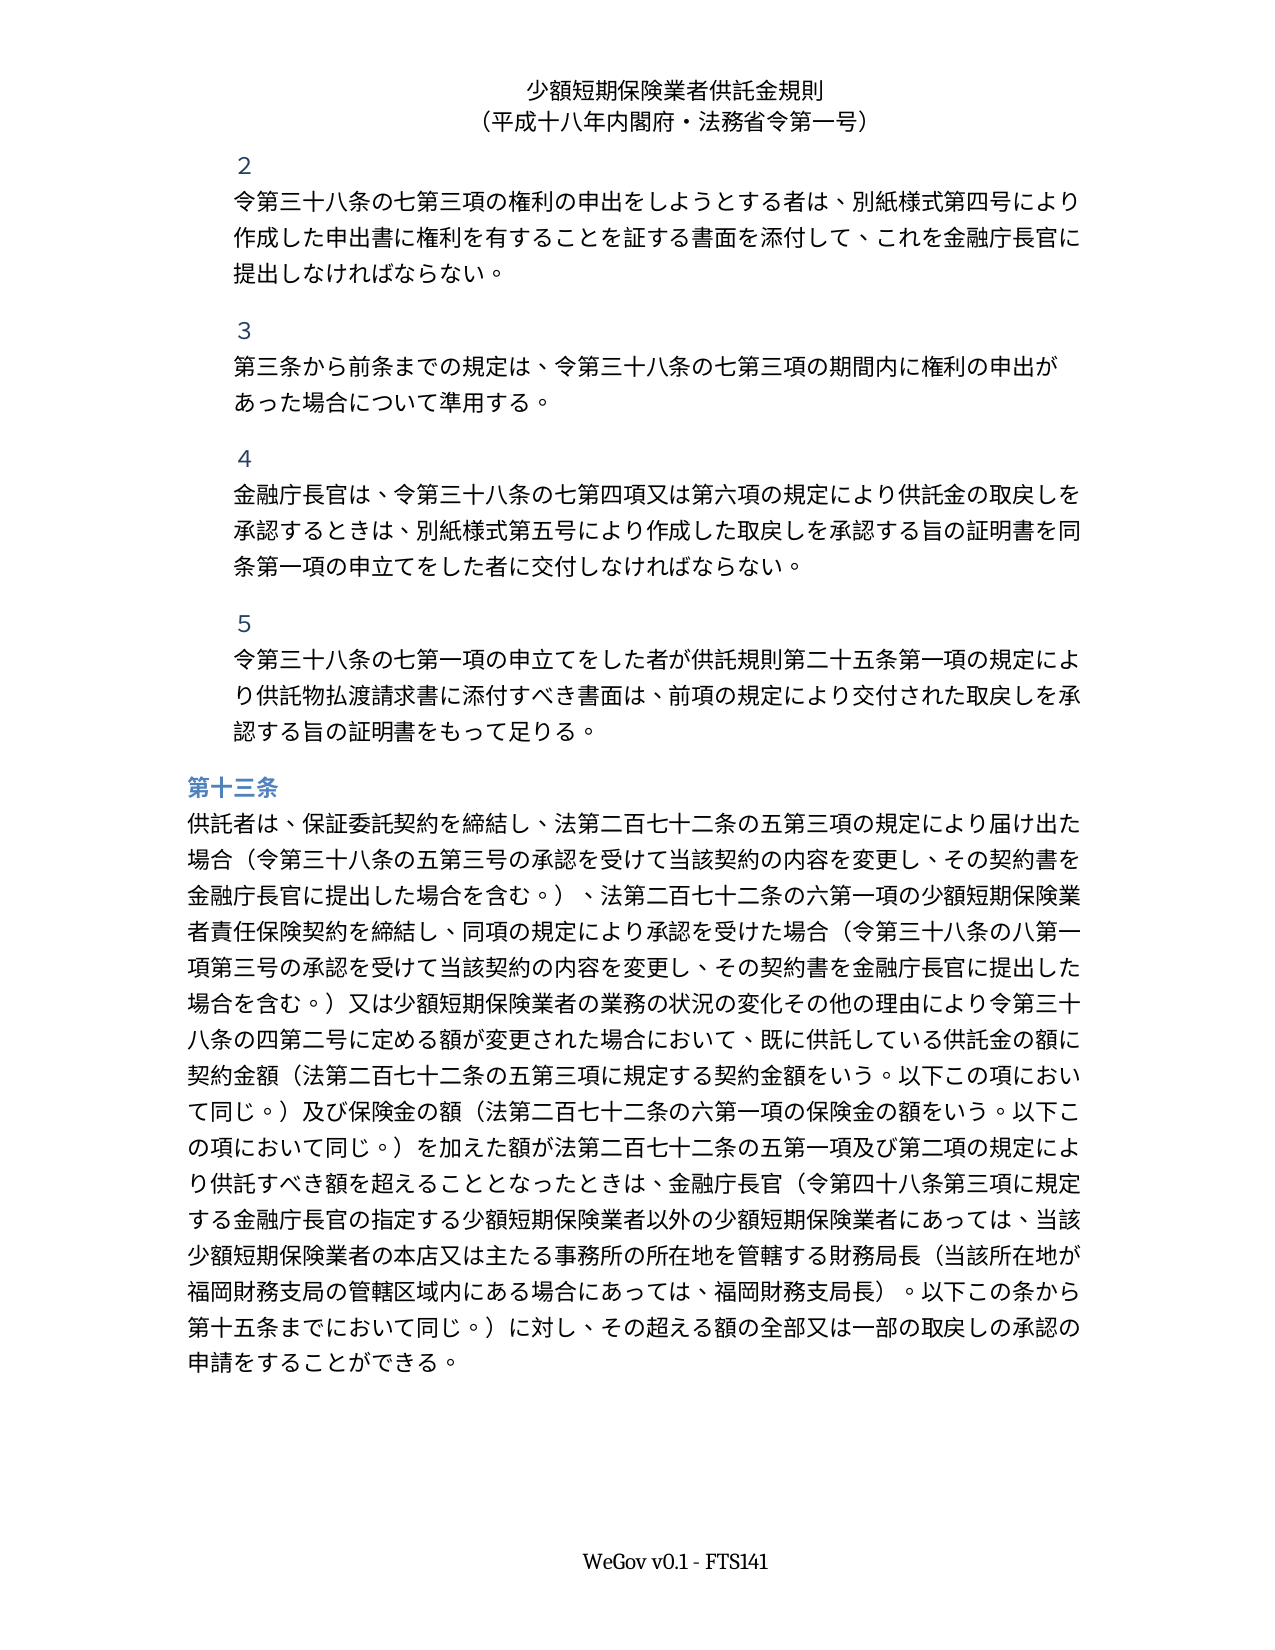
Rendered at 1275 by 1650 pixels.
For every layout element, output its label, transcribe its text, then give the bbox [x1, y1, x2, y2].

text 第三条から前条までの規定は、令第三十八条の七第三項の期間内に権利の申出があった場合について準用する。 [233, 351, 1087, 418]
subtitle 第十三条 [187, 772, 1087, 804]
text 金融庁長官は、令第三十八条の七第四項又は第六項の規定により供託金の取戻しを承認するときは、別紙様式第五号により作成した取戻しを承認する旨の証明書を同条第一項の申立てをした者に交付しなければならない。 [233, 479, 1087, 582]
subtitle ２ [233, 150, 1087, 181]
text 令第三十八条の七第三項の権利の申出をしようとする者は、別紙様式第四号により作成した申出書に権利を有することを証する書面を添付して、これを金融庁長官に提出しなければならない。 [233, 186, 1087, 289]
text 供託者は、保証委託契約を締結し、法第二百七十二条の五第三項の規定により届け出た場合（令第三十八条の五第三号の承認を受けて当該契約の内容を変更し、その契約書を金融庁長官に提出した場合を含む。）、法第二百七十二条の六第一項の少額短期保険業者責任保険契約を締結し、同項の規定により承認を受けた場合（令第三十八条の八第一項第三号の承認を受けて当該契約の内容を変更し、その契約書を金融庁長官に提出した場合を含む。）又は少額短期保険業者の業務の状況の変化その他の理由により令第三十八条の四第二号に定める額が変更された場合において、既に供託している供託金の額に契約金額（法第二百七十二条の五第三項に規定する契約金額をいう。以下この項において同じ。）及び保険金の額（法第二百七十二条の六第一項の保険金の額をいう。以下この項において同じ。）を加えた額が法第二百七十二条の五第一項及び第二項の規定により供託すべき額を超えることとなったときは、金融庁長官（令第四十八条第三項に規定する金融庁長官の指定する少額短期保険業者以外の少額短期保険業者にあっては、当該少額短期保険業者の本店又は主たる事務所の所在地を管轄する財務局長（当該所在地が福岡財務支局の管轄区域内にある場合にあっては、福岡財務支局長）。以下この条から第十五条までにおいて同じ。）に対し、その超える額の全部又は一部の取戻しの承認の申請をすることができる。 [187, 808, 1087, 1379]
subtitle ３ [233, 314, 1087, 346]
text 令第三十八条の七第一項の申立てをした者が供託規則第二十五条第一項の規定により供託物払渡請求書に添付すべき書面は、前項の規定により交付された取戻しを承認する旨の証明書をもって足りる。 [233, 644, 1087, 747]
subtitle ４ [233, 443, 1087, 474]
subtitle ５ [233, 608, 1087, 639]
